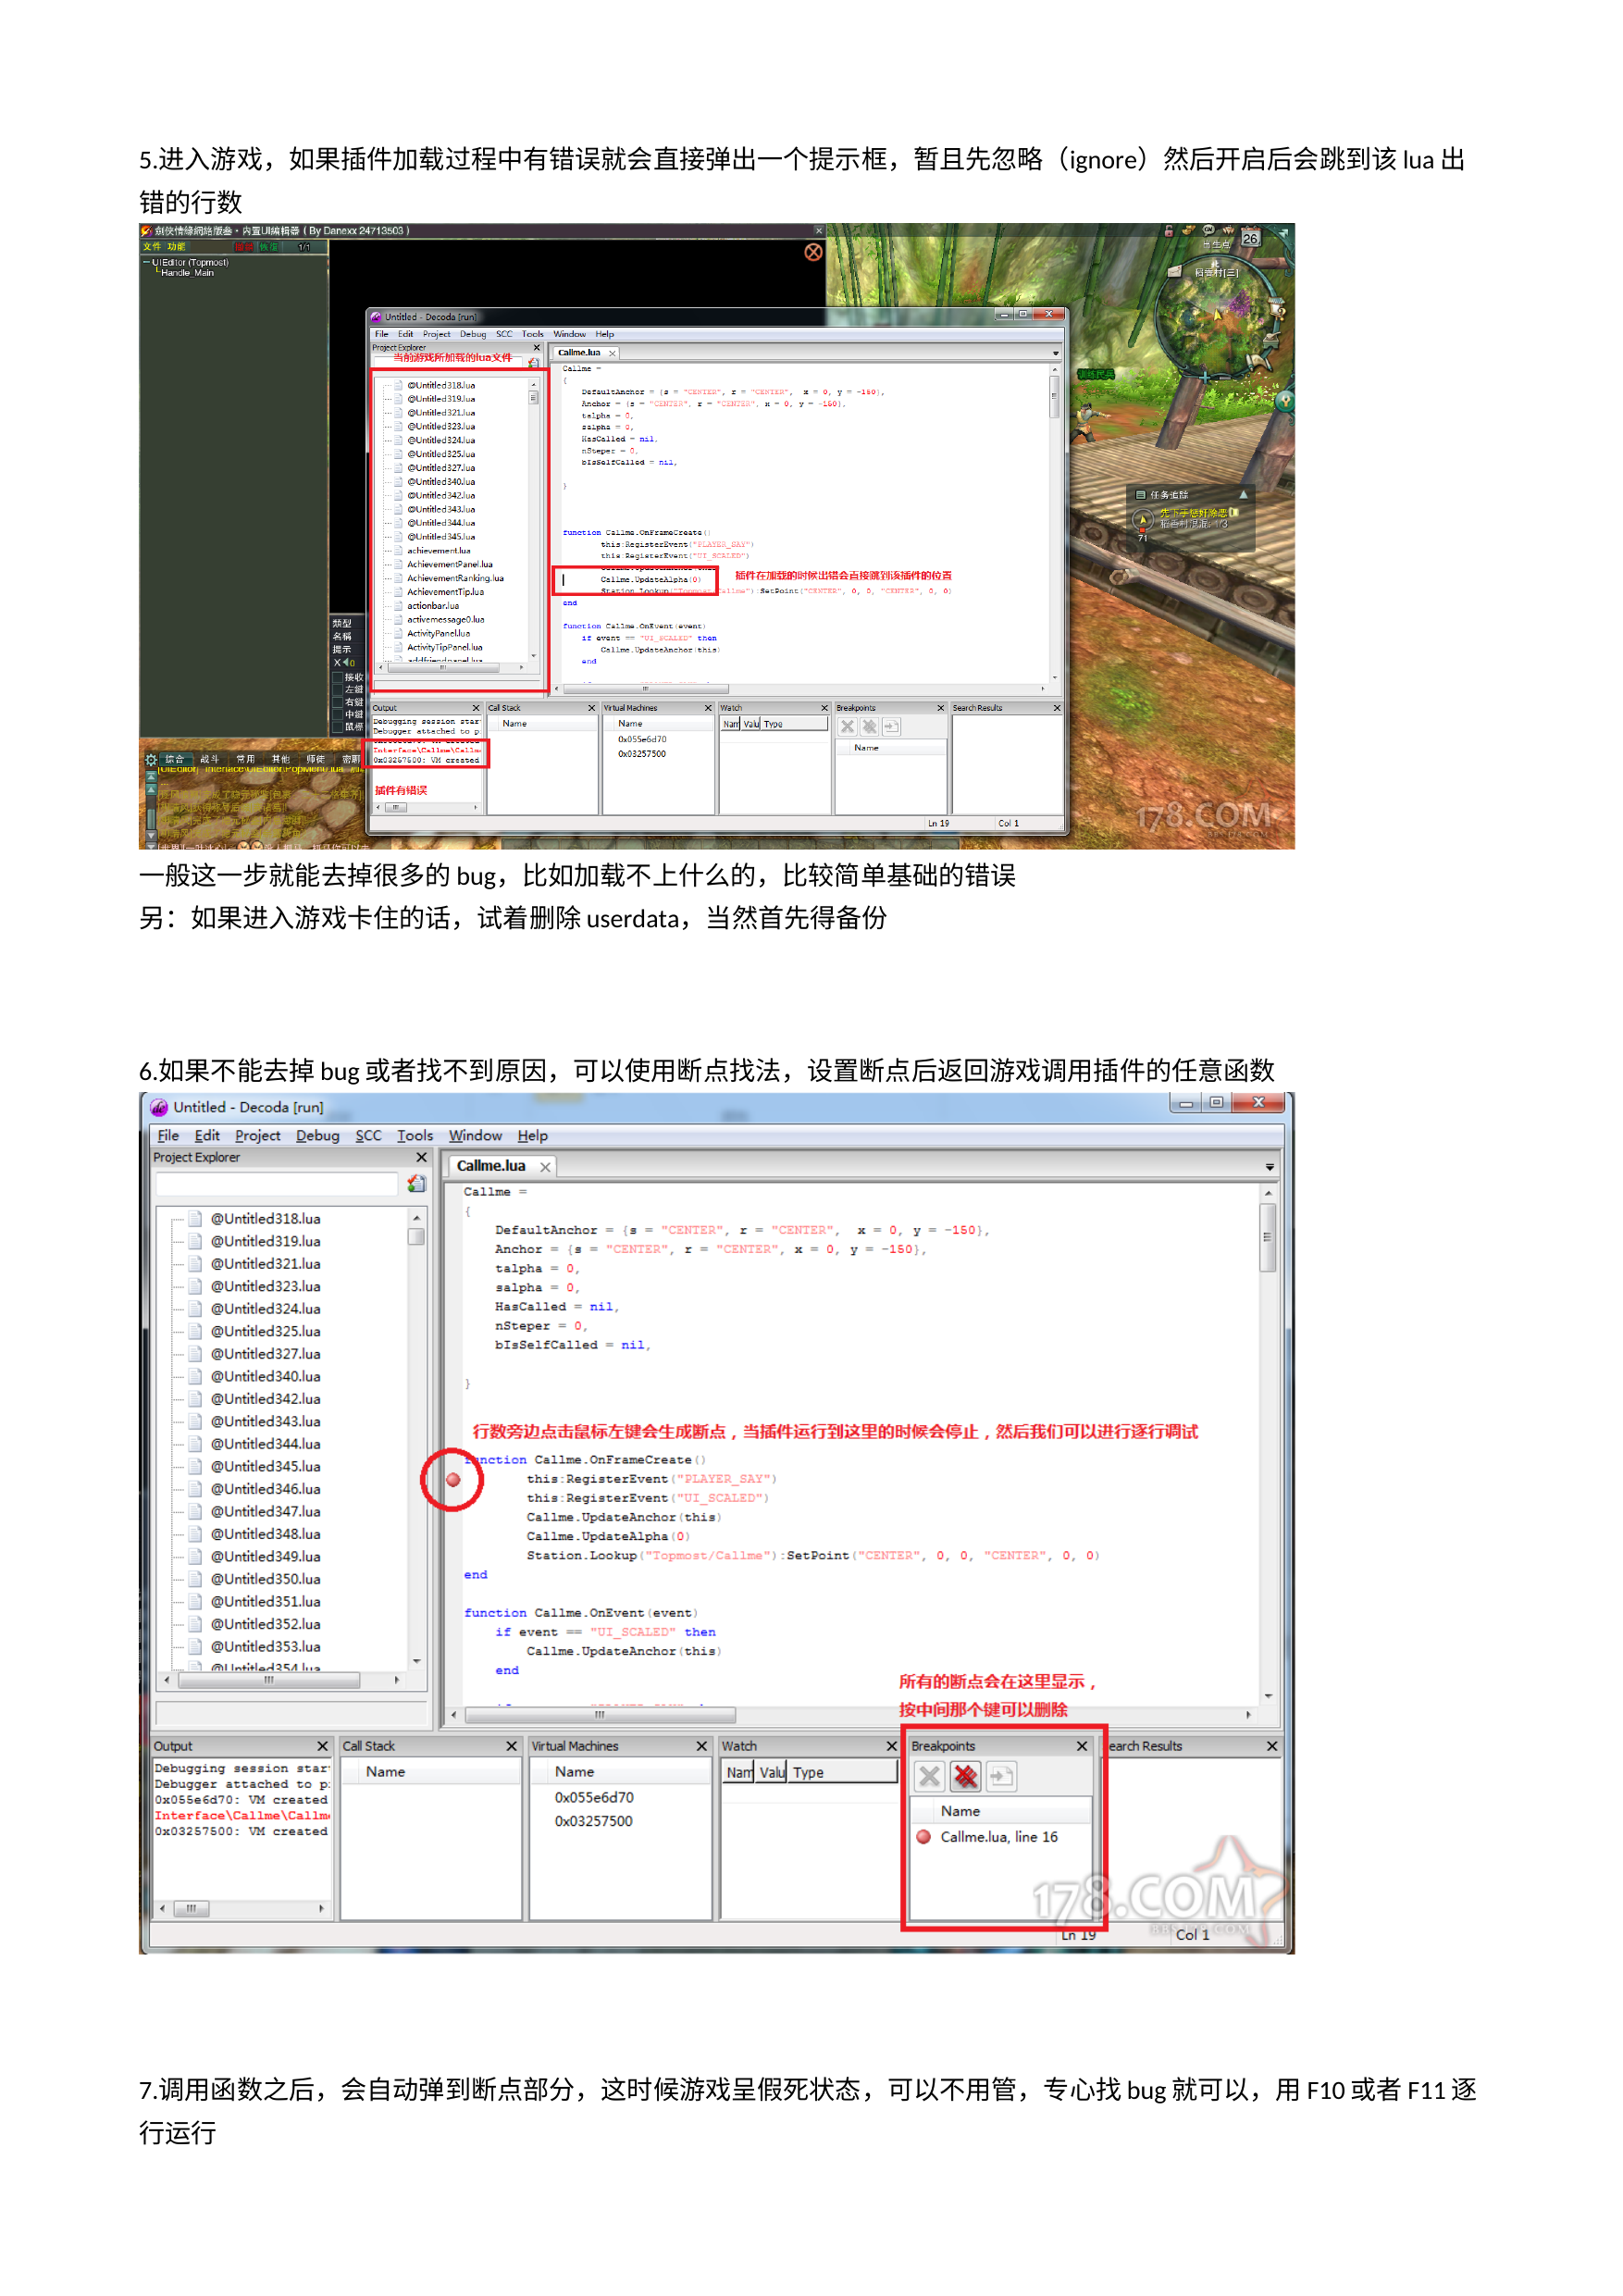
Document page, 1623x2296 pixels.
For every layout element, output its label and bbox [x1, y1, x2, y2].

picture [139, 223, 1295, 850]
text [139, 139, 1484, 2150]
picture [139, 1092, 1295, 1955]
